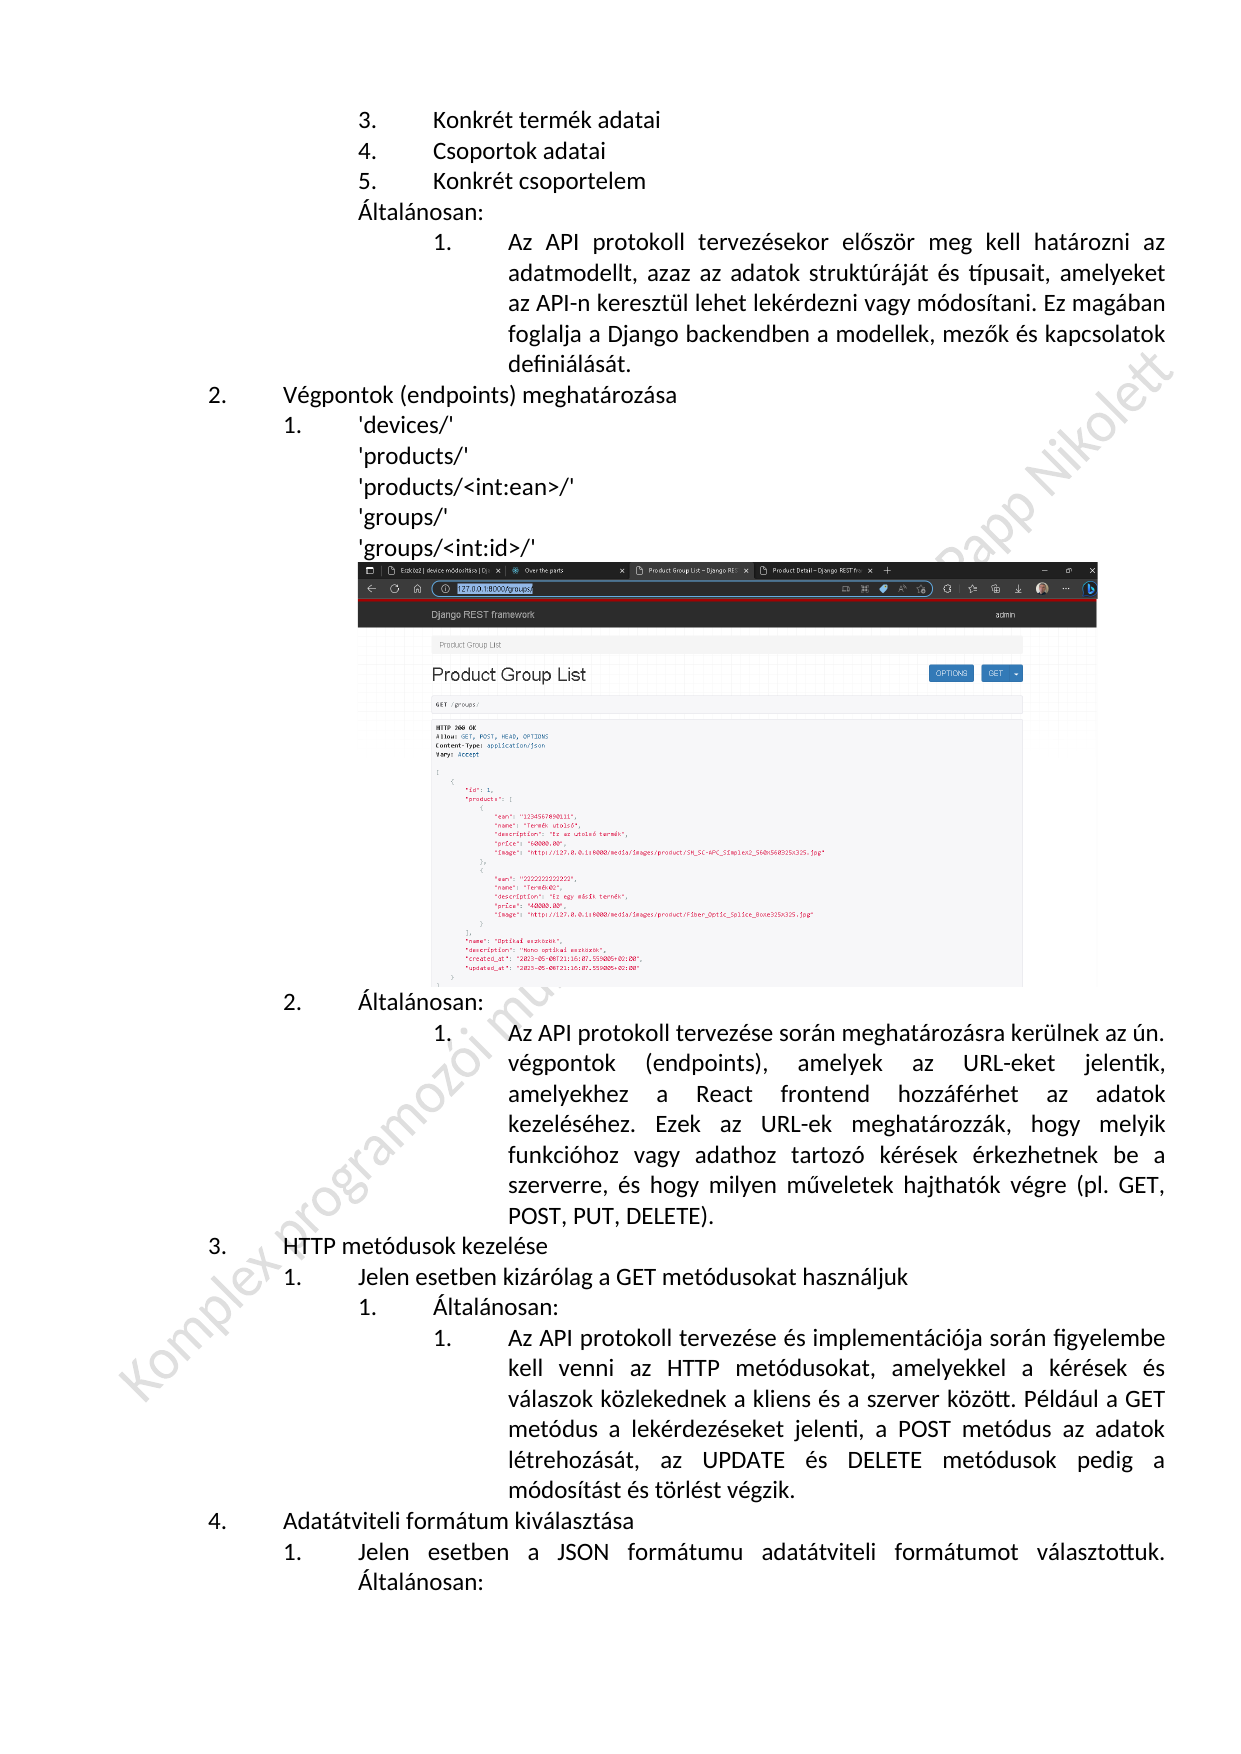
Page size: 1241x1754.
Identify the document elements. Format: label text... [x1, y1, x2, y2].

list HTTP metódusok kezelése [208, 1231, 1166, 1261]
list Végpontok (endpoints) meghatározása [208, 379, 1166, 409]
list Jelen esetben a JSON formátumu adatátviteli formátumot választottuk. Általánosan: [283, 1536, 1166, 1597]
list Az API protokoll tervezésekor először meg kell határozni az adatmodellt, azaz az adatok struktúráját és típusait, amelyeket az API-n keresztül lehet lekérdezni vagy módosítani. Ez magában foglalja a Django backendben a modellek, mezők és kapcsolatok definiálását. [433, 226, 1166, 379]
list Általánosan: [358, 1292, 1166, 1322]
list Konkrét csoportelem [358, 165, 1166, 196]
list Csoportok adatai [358, 135, 1166, 165]
list Adatátviteli formátum kiválasztása [208, 1505, 1166, 1536]
list Az API protokoll tervezése során meghatározásra kerülnek az ún. végpontok (endpoints), amelyek az URL-eket jelentik, amelyekhez a React frontend hozzáférhet az adatok kezeléséhez. Ezek az URL-ek meghatározzák, hogy melyik funkcióhoz vagy adathoz tartozó kérések érkezhetnek be a szerverre, és hogy milyen műveletek hajthatók végre (pl. GET, POST, PUT, DELETE). [433, 1017, 1166, 1231]
picture [357, 562, 1098, 987]
list Jelen esetben kizárólag a GET metódusokat használjuk [283, 1261, 1166, 1292]
list Konkrét termék adatai [358, 104, 1166, 135]
list Általánosan: [283, 986, 1166, 1017]
list Általánosan: [358, 196, 1166, 226]
list Az API protokoll tervezése és implementációja során figyelembe kell venni az HTTP metódusokat, amelyekkel a kérések és válaszok közlekednek a kliens és a szerver között. Például a GET metódus a lekérdezéseket jelenti, a POST metódus az adatok létrehozását, az UPDATE és DELETE metódusok pedig a módosítást és törlést végzik. [433, 1322, 1166, 1505]
